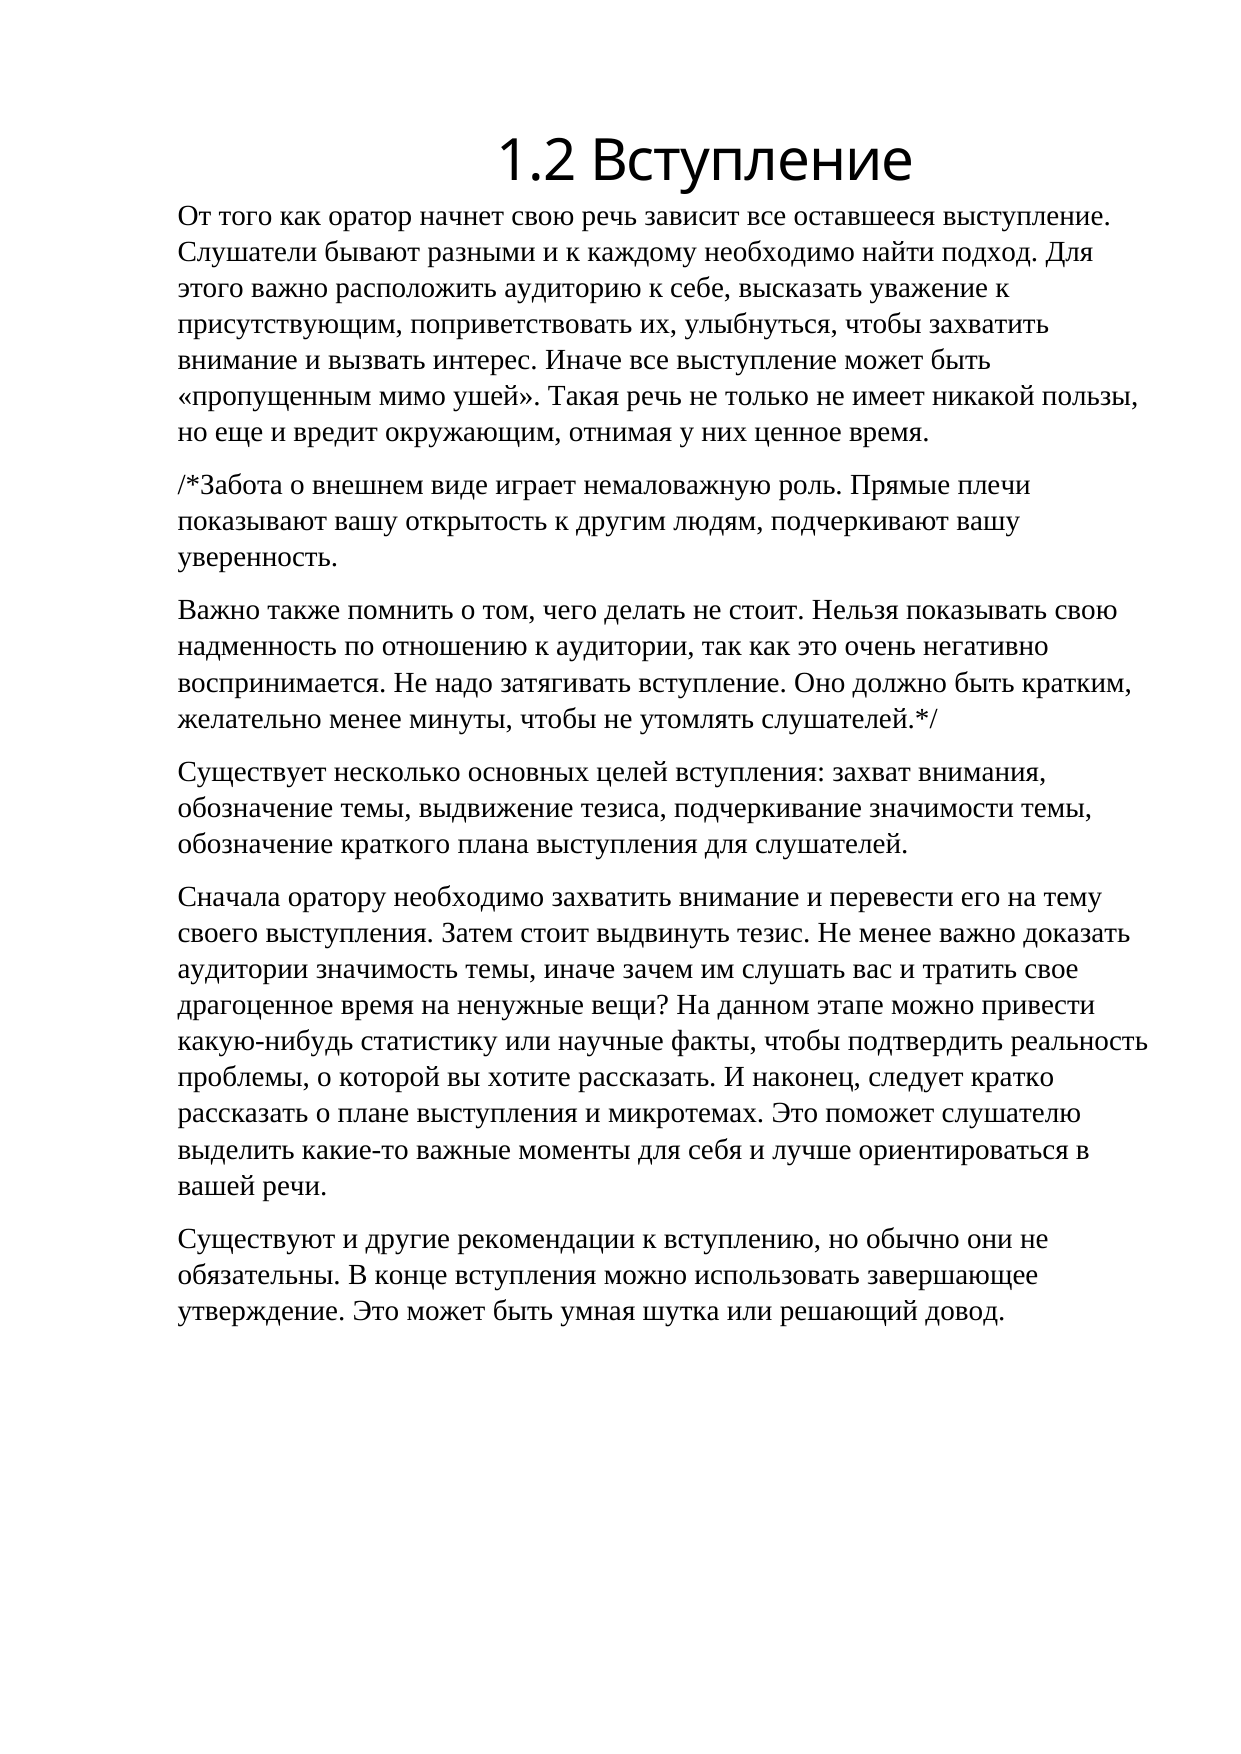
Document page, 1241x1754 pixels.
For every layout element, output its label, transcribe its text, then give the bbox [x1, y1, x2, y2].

text Важно также помнить о том, чего делать не стоит. Нельзя показывать свою надменность по отношению к аудитории, так как это очень негативно воспринимается. Не надо затягивать вступление. Оно должно быть кратким, желательно менее минуты, чтобы не утомлять слушателей.*/ [177, 592, 1152, 734]
text Сначала оратору необходимо захватить внимание и перевести его на тему своего выступления. Затем стоит выдвинуть тезис. Не менее важно доказать аудитории значимость темы, иначе зачем им слушать вас и тратить свое драгоценное время на ненужные вещи? На данном этапе можно привести какую-нибудь статистику или научные факты, чтобы подтвердить реальность проблемы, о которой вы хотите рассказать. И наконец, следует кратко рассказать о плане выступления и микротемах. Это поможет слушателю выделить какие-то важные моменты для себя и лучше ориентироваться в вашей речи. [177, 879, 1152, 1201]
text От того как оратор начнет свою речь зависит все оставшееся выступление. Слушатели бывают разными и к каждому необходимо найти подход. Для этого важно расположить аудиторию к себе, высказать уважение к присутствующим, поприветствовать их, улыбнуться, чтобы захватить внимание и вызвать интерес. Иначе все выступление может быть «пропущенным мимо ушей». Такая речь не только не имеет никакой пользы, но еще и вредит окружающим, отнимая у них ценное время. [177, 198, 1152, 448]
title 1.2 Вступление [260, 118, 1152, 198]
text Существуют и другие рекомендации к вступлению, но обычно они не обязательны. В конце вступления можно использовать завершающее утверждение. Это может быть умная шутка или решающий довод. [177, 1221, 1152, 1327]
text /*Забота о внешнем виде играет немаловажную роль. Прямые плечи показывают вашу открытость к другим людям, подчеркивают вашу уверенность. [177, 467, 1152, 573]
text Существует несколько основных целей вступления: захват внимания, обозначение темы, выдвижение тезиса, подчеркивание значимости темы, обозначение краткого плана выступления для слушателей. [177, 754, 1152, 859]
